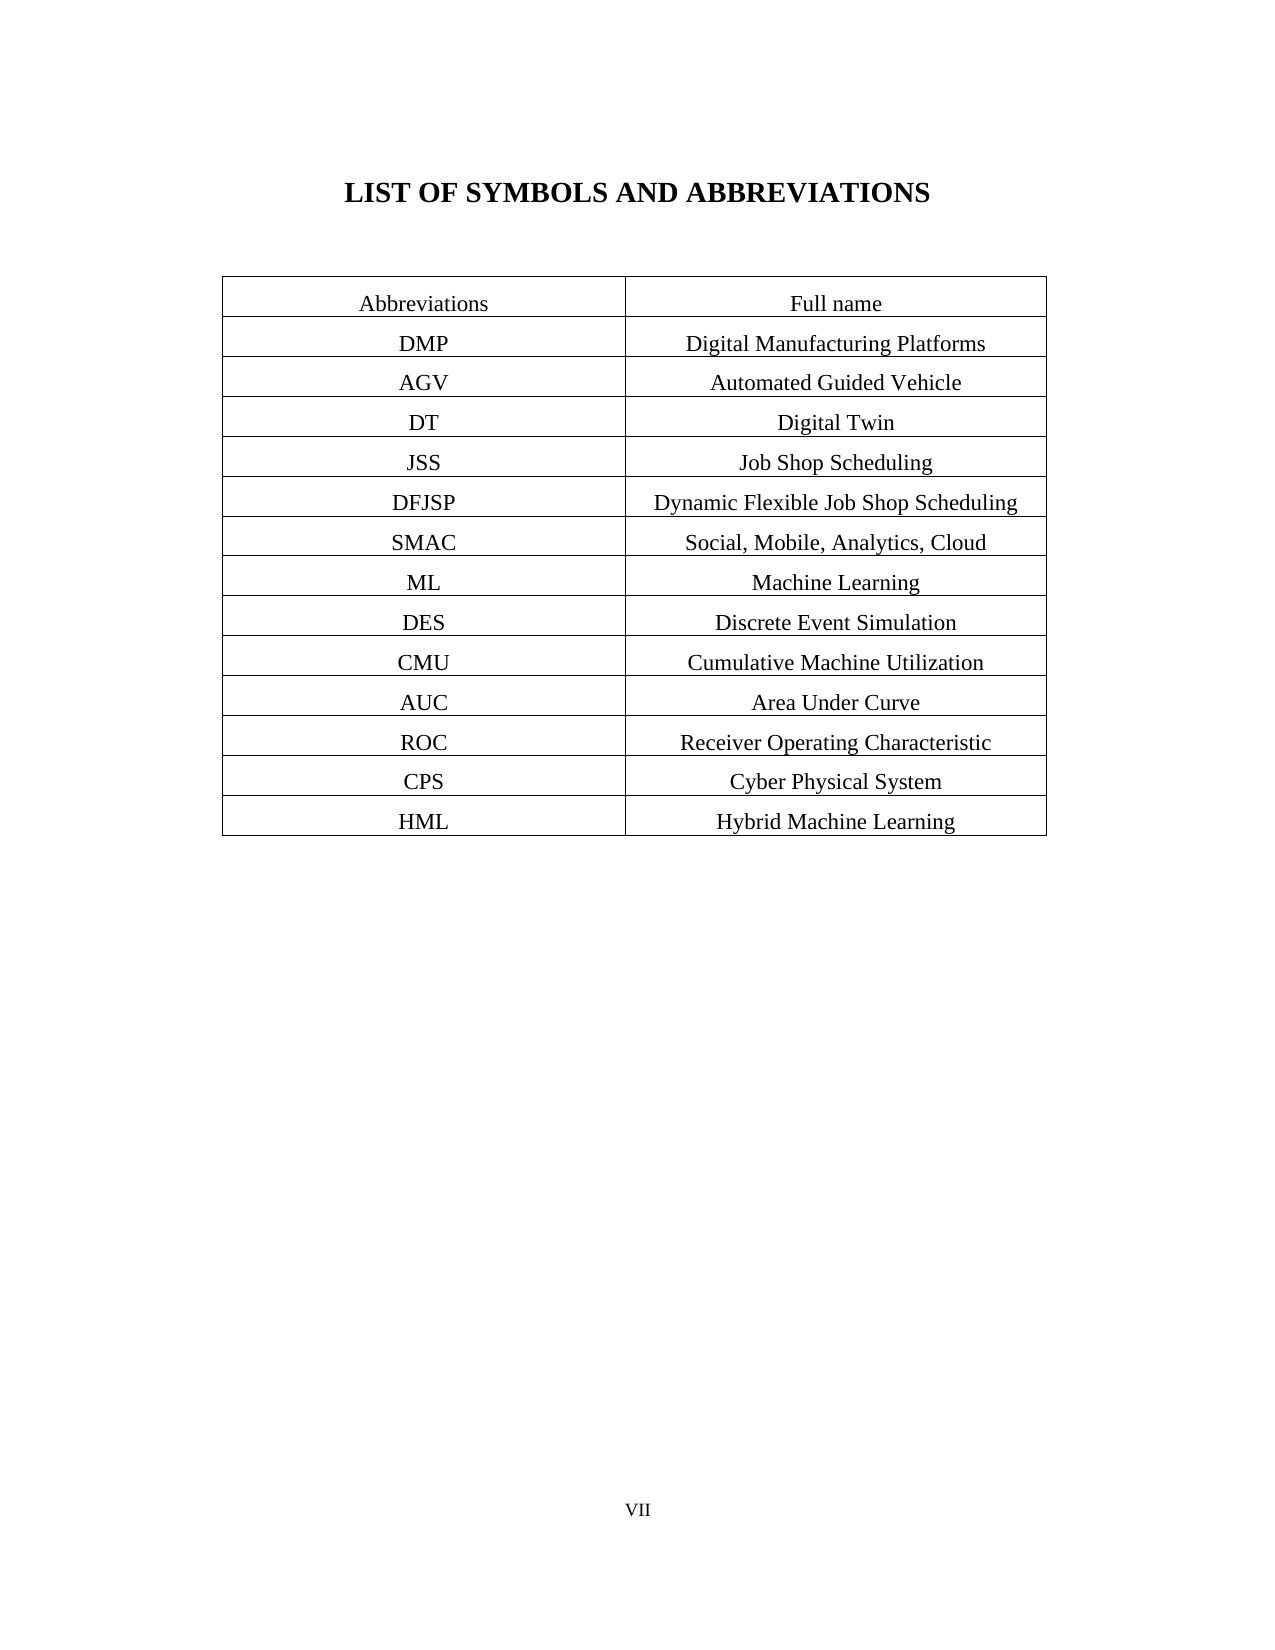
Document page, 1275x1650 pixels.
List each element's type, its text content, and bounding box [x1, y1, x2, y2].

table_cell Discrete Event Simulation [626, 596, 1046, 635]
table_cell Machine Learning [626, 556, 1046, 595]
table_cell Dynamic Flexible Job Shop Scheduling [626, 477, 1046, 516]
table_cell Social, Mobile, Analytics, Cloud [626, 517, 1046, 555]
table_cell Digital Twin [626, 397, 1046, 436]
table_header Full name [626, 277, 1046, 316]
table_cell CMU [223, 636, 625, 675]
table_cell CPS [223, 756, 625, 795]
table_cell Digital Manufacturing Platforms [626, 317, 1046, 356]
table_cell DT [223, 397, 625, 436]
table_cell Hybrid Machine Learning [626, 796, 1046, 835]
table_cell ROC [223, 716, 625, 755]
table_cell Receiver Operating Characteristic [626, 716, 1046, 755]
table_cell Cyber Physical System [626, 756, 1046, 795]
table_cell JSS [223, 437, 625, 476]
table_header Abbreviations [223, 277, 625, 316]
table_cell AGV [223, 357, 625, 396]
table_cell Automated Guided Vehicle [626, 357, 1046, 396]
table_cell Cumulative Machine Utilization [626, 636, 1046, 675]
table_cell AUC [223, 676, 625, 715]
table_cell HML [223, 796, 625, 835]
table_cell SMAC [223, 517, 625, 555]
subtitle LIST OF SYMBOLS AND ABBREVIATIONS [150, 175, 1125, 208]
table_cell ML [223, 556, 625, 595]
table_cell DFJSP [223, 477, 625, 516]
table_cell Area Under Curve [626, 676, 1046, 715]
table_cell Job Shop Scheduling [626, 437, 1046, 476]
table_cell DMP [223, 317, 625, 356]
table_cell DES [223, 596, 625, 635]
